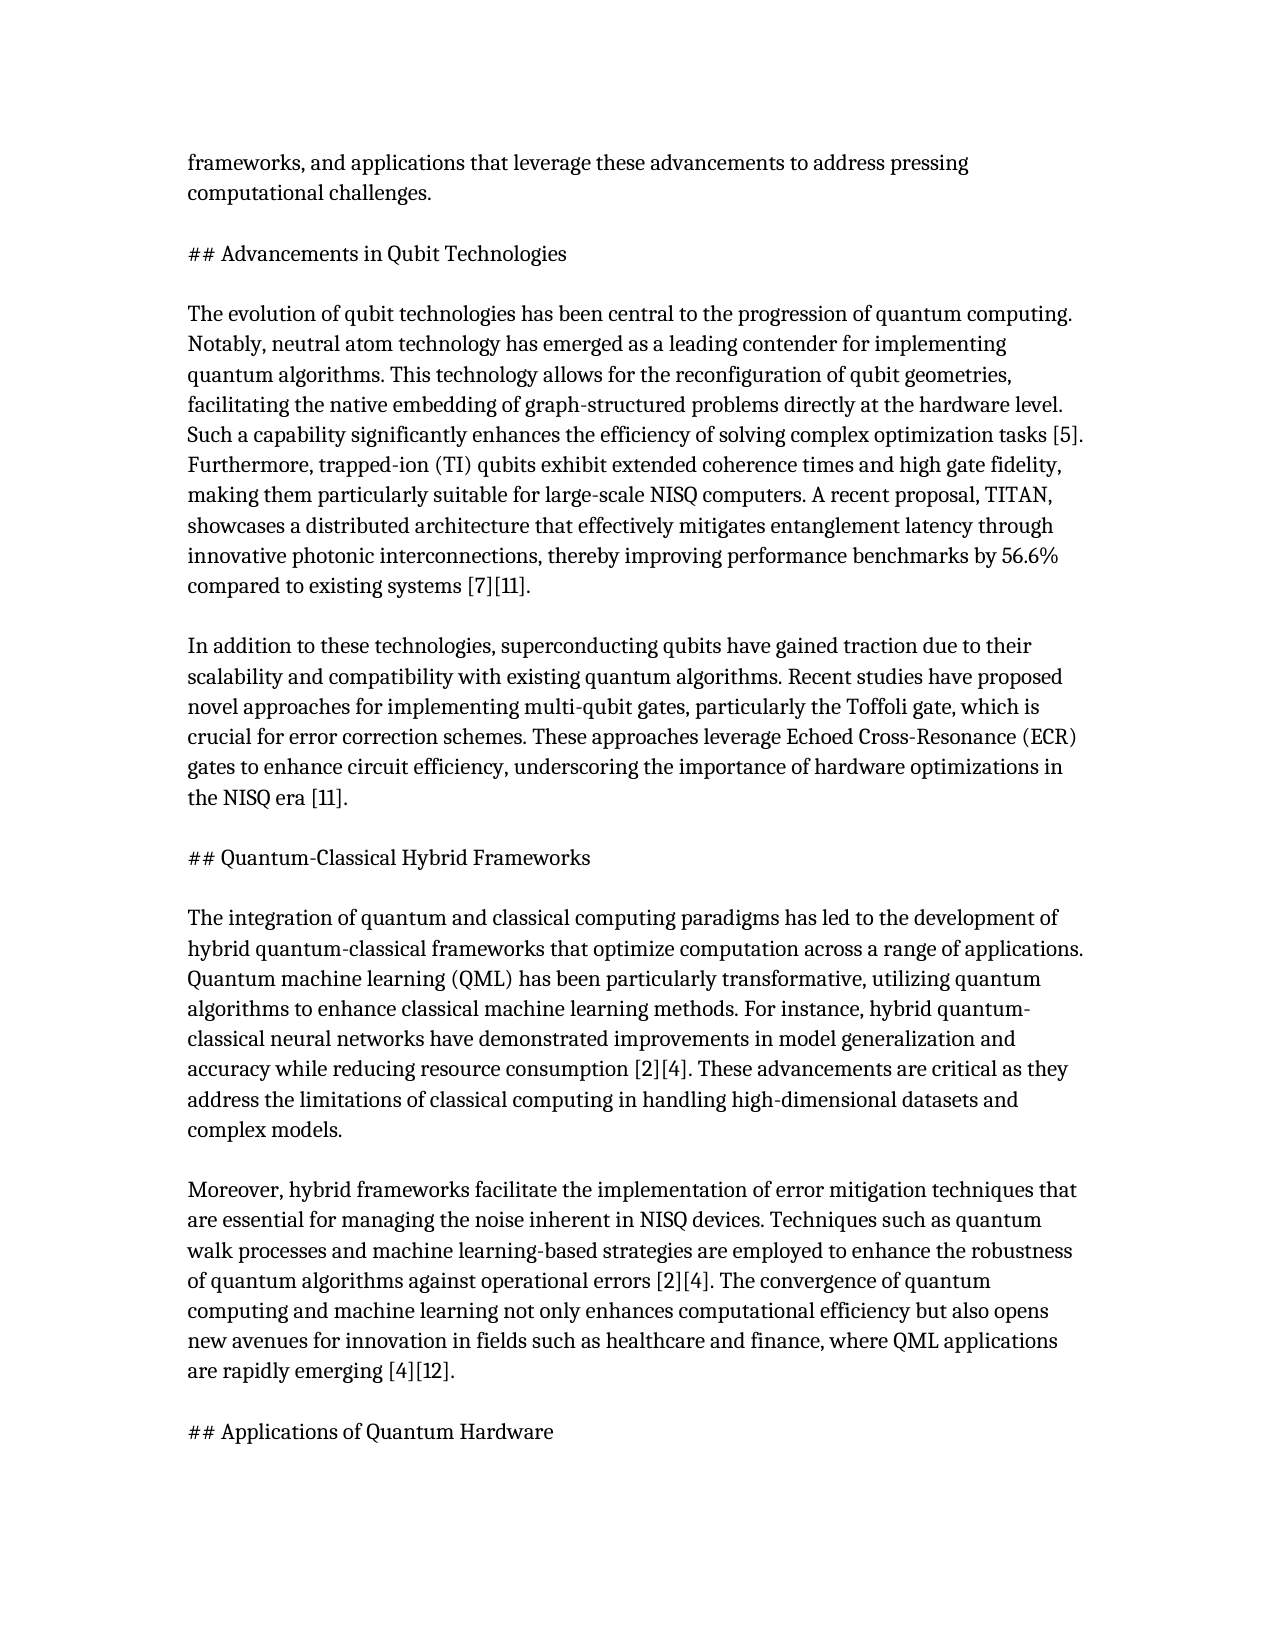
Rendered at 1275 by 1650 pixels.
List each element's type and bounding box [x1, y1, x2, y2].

text [187, 150, 1087, 1475]
